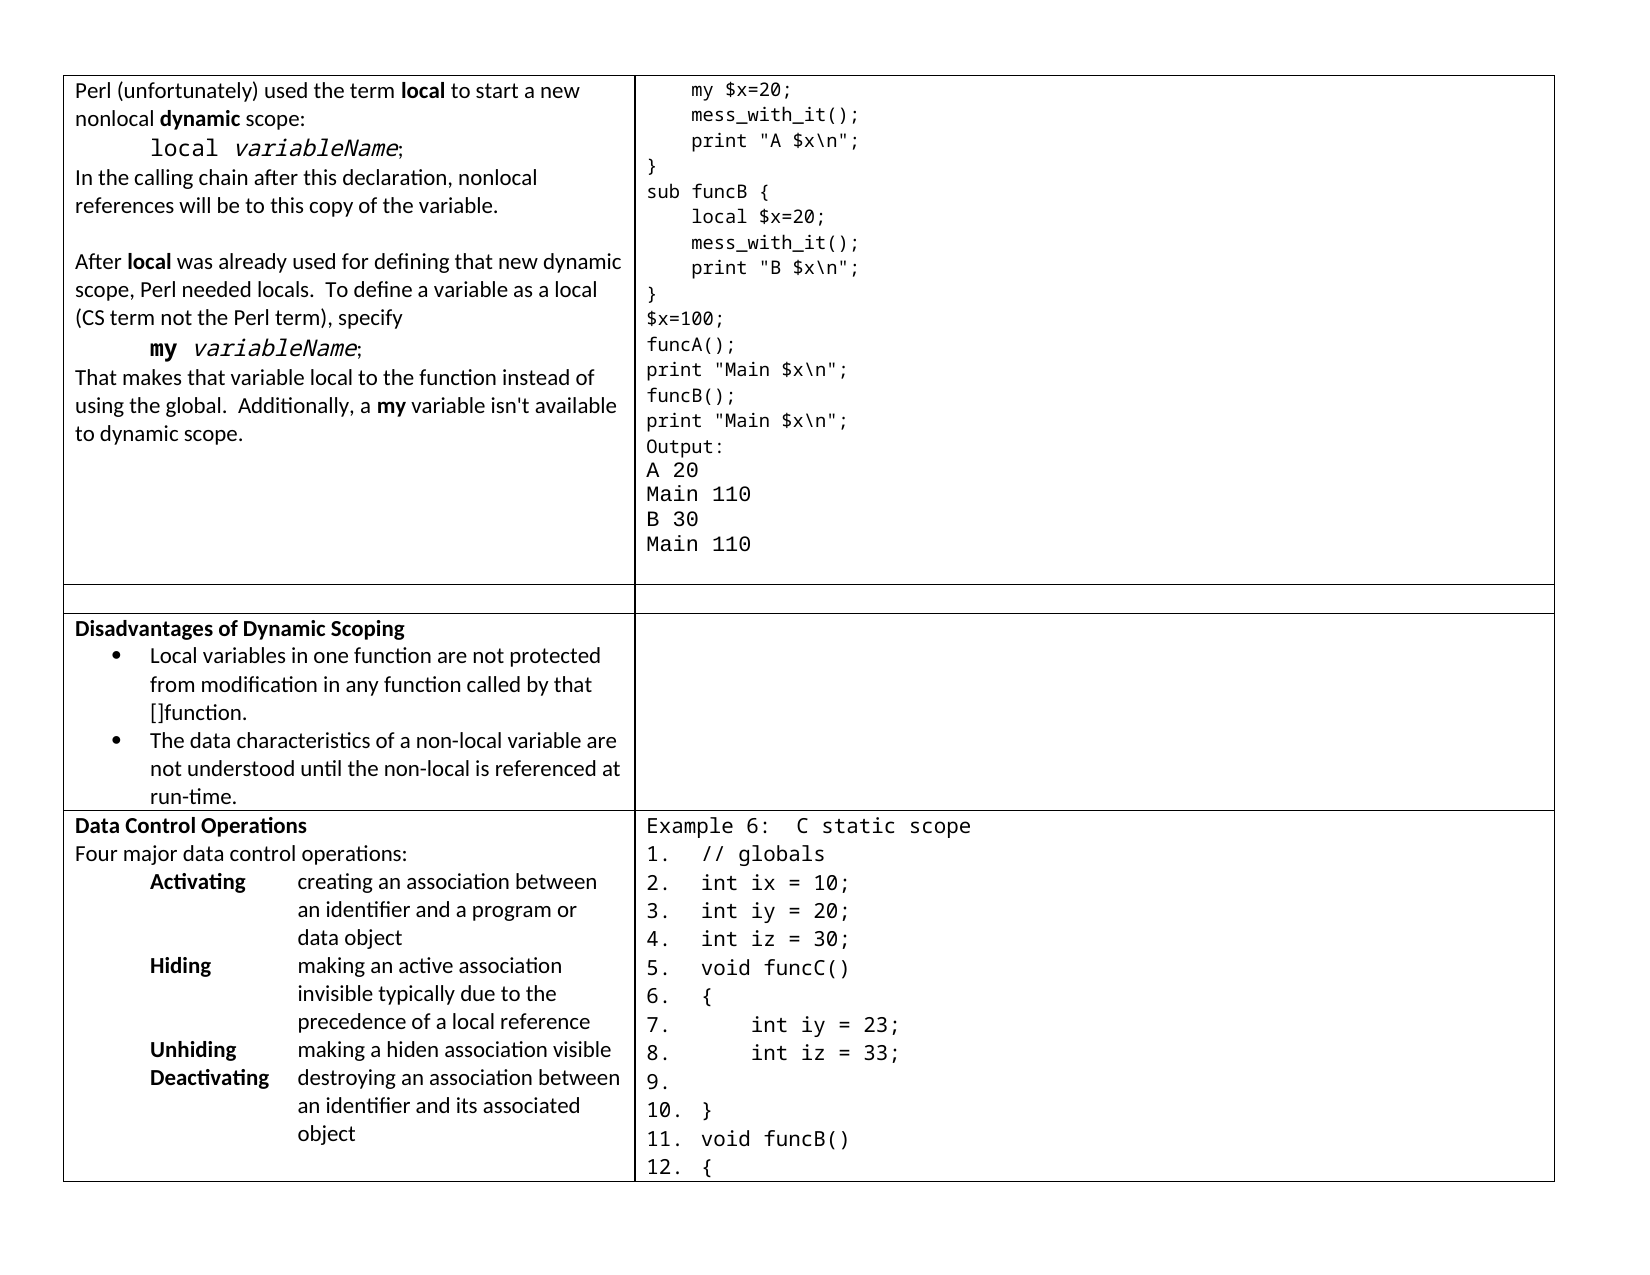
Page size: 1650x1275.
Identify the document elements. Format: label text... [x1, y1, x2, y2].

table_cell [636, 585, 1554, 613]
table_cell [64, 76, 634, 583]
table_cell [64, 811, 634, 1181]
table_cell [64, 585, 634, 613]
table_cell [636, 614, 1554, 810]
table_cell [636, 811, 1554, 1181]
table_cell Disadvantages of Dynamic Scoping Local variables in one function are not protected from modification in any function called by that []function. The data characteristics of a non-local variable are not understood until the non-local is referenced at run-time. [64, 614, 634, 810]
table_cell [636, 76, 1554, 583]
